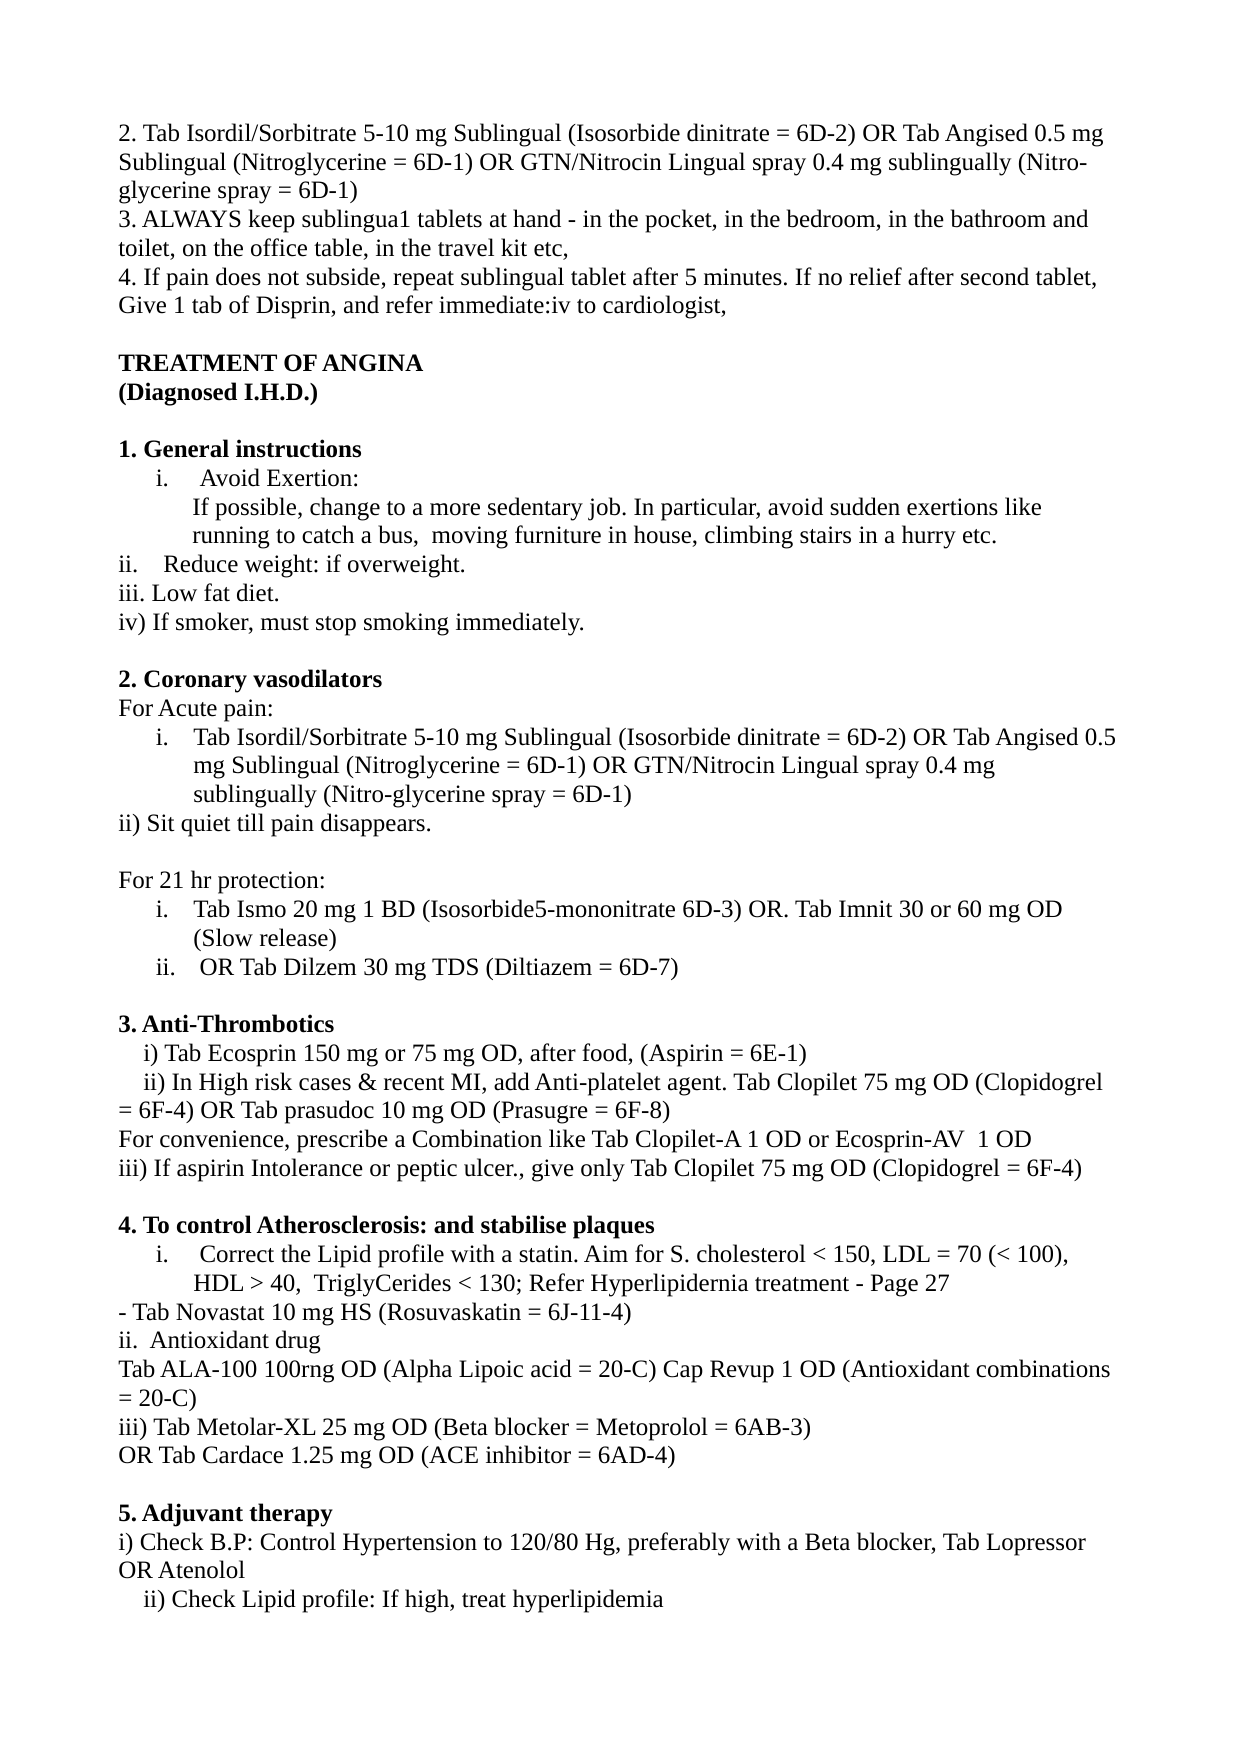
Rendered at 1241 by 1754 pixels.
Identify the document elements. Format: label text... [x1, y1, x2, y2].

text TREATMENT OF ANGINA [118, 348, 1122, 377]
text i) Tab Ecosprin 150 mg or 75 mg OD, after food, (Aspirin = 6E-1) [118, 1038, 1122, 1067]
text For Acute pain: [118, 693, 1122, 722]
text iii) If aspirin Intolerance or peptic ulcer., give only Tab Clopilet 75 mg OD (Clopidogrel = 6F-4) [118, 1153, 1122, 1182]
text 5. Adjuvant therapy [118, 1498, 1122, 1527]
text iv) If smoker, must stop smoking immediately. [118, 607, 1122, 636]
text OR Tab Cardace 1.25 mg OD (ACE inhibitor = 6AD-4) [118, 1441, 1122, 1469]
text iii) Tab Metolar-XL 25 mg OD (Beta blocker = Metoprolol = 6AB-3) [118, 1412, 1122, 1441]
list Correct the Lipid profile with a statin. Aim for S. cholesterol < 150, LDL = 70 (< 100), HDL > 40, TriglyCerides < 130; Refer Hyperlipidernia treatment - Page 27 [156, 1239, 1122, 1297]
text ii. Reduce weight: if overweight. [118, 549, 1122, 578]
text For convenience, prescribe a Combination like Tab Clopilet-A 1 OD or Ecosprin-AV 1 OD [118, 1124, 1122, 1153]
text 3. ALWAYS keep sublingua1 tablets at hand - in the pocket, in the bedroom, in the bathroom and toilet, on the office table, in the travel kit etc, [118, 204, 1122, 262]
text If possible, change to a more sedentary job. In particular, avoid sudden exertions like running to catch a bus, moving furniture in house, climbing stairs in a hurry etc. [118, 492, 1122, 549]
text ii. Antioxidant drug [118, 1326, 1122, 1354]
text 2. Tab Isordil/Sorbitrate 5-10 mg Sublingual (Isosorbide dinitrate = 6D-2) OR Tab Angised 0.5 mg Sublingual (Nitroglycerine = 6D-1) OR GTN/Nitrocin Lingual spray 0.4 mg sublingually (Nitro-glycerine spray = 6D-1) [118, 118, 1122, 204]
text i) Check B.P: Control Hypertension to 120/80 Hg, preferably with a Beta blocker, Tab Lopressor OR Atenolol [118, 1527, 1122, 1584]
list Avoid Exertion: [156, 463, 1122, 492]
text (Diagnosed I.H.D.) [118, 377, 1122, 406]
text - Tab Novastat 10 mg HS (Rosuvaskatin = 6J-11-4) [118, 1297, 1122, 1326]
list OR Tab Dilzem 30 mg TDS (Diltiazem = 6D-7) [156, 952, 1122, 981]
text 2. Coronary vasodilators [118, 664, 1122, 693]
text 4. If pain does not subside, repeat sublingual tablet after 5 minutes. If no relief after second tablet, Give 1 tab of Disprin, and refer immediate:iv to cardiologist, [118, 262, 1122, 319]
list Tab Isordil/Sorbitrate 5-10 mg Sublingual (Isosorbide dinitrate = 6D-2) OR Tab Angised 0.5 mg Sublingual (Nitroglycerine = 6D-1) OR GTN/Nitrocin Lingual spray 0.4 mg sublingually (Nitro-glycerine spray = 6D-1) [156, 722, 1122, 808]
text 1. General instructions [118, 434, 1122, 463]
text ii) Sit quiet till pain disappears. [118, 808, 1122, 837]
text For 21 hr protection: [118, 866, 1122, 894]
text 4. To control Atherosclerosis: and stabilise plaques [118, 1211, 1122, 1239]
text ii) In High risk cases & recent MI, add Anti-platelet agent. Tab Clopilet 75 mg OD (Clopidogrel = 6F-4) OR Tab prasudoc 10 mg OD (Prasugre = 6F-8) [118, 1067, 1122, 1124]
text Tab ALA-100 100rng OD (Alpha Lipoic acid = 20-C) Cap Revup 1 OD (Antioxidant combinations = 20-C) [118, 1354, 1122, 1412]
list Tab Ismo 20 mg 1 BD (Isosorbide5-mononitrate 6D-3) OR. Tab Imnit 30 or 60 mg OD (Slow release) [156, 894, 1122, 952]
text iii. Low fat diet. [118, 578, 1122, 607]
text ii) Check Lipid profile: If high, treat hyperlipidemia [118, 1584, 1122, 1613]
text 3. Anti-Thrombotics [118, 1009, 1122, 1038]
